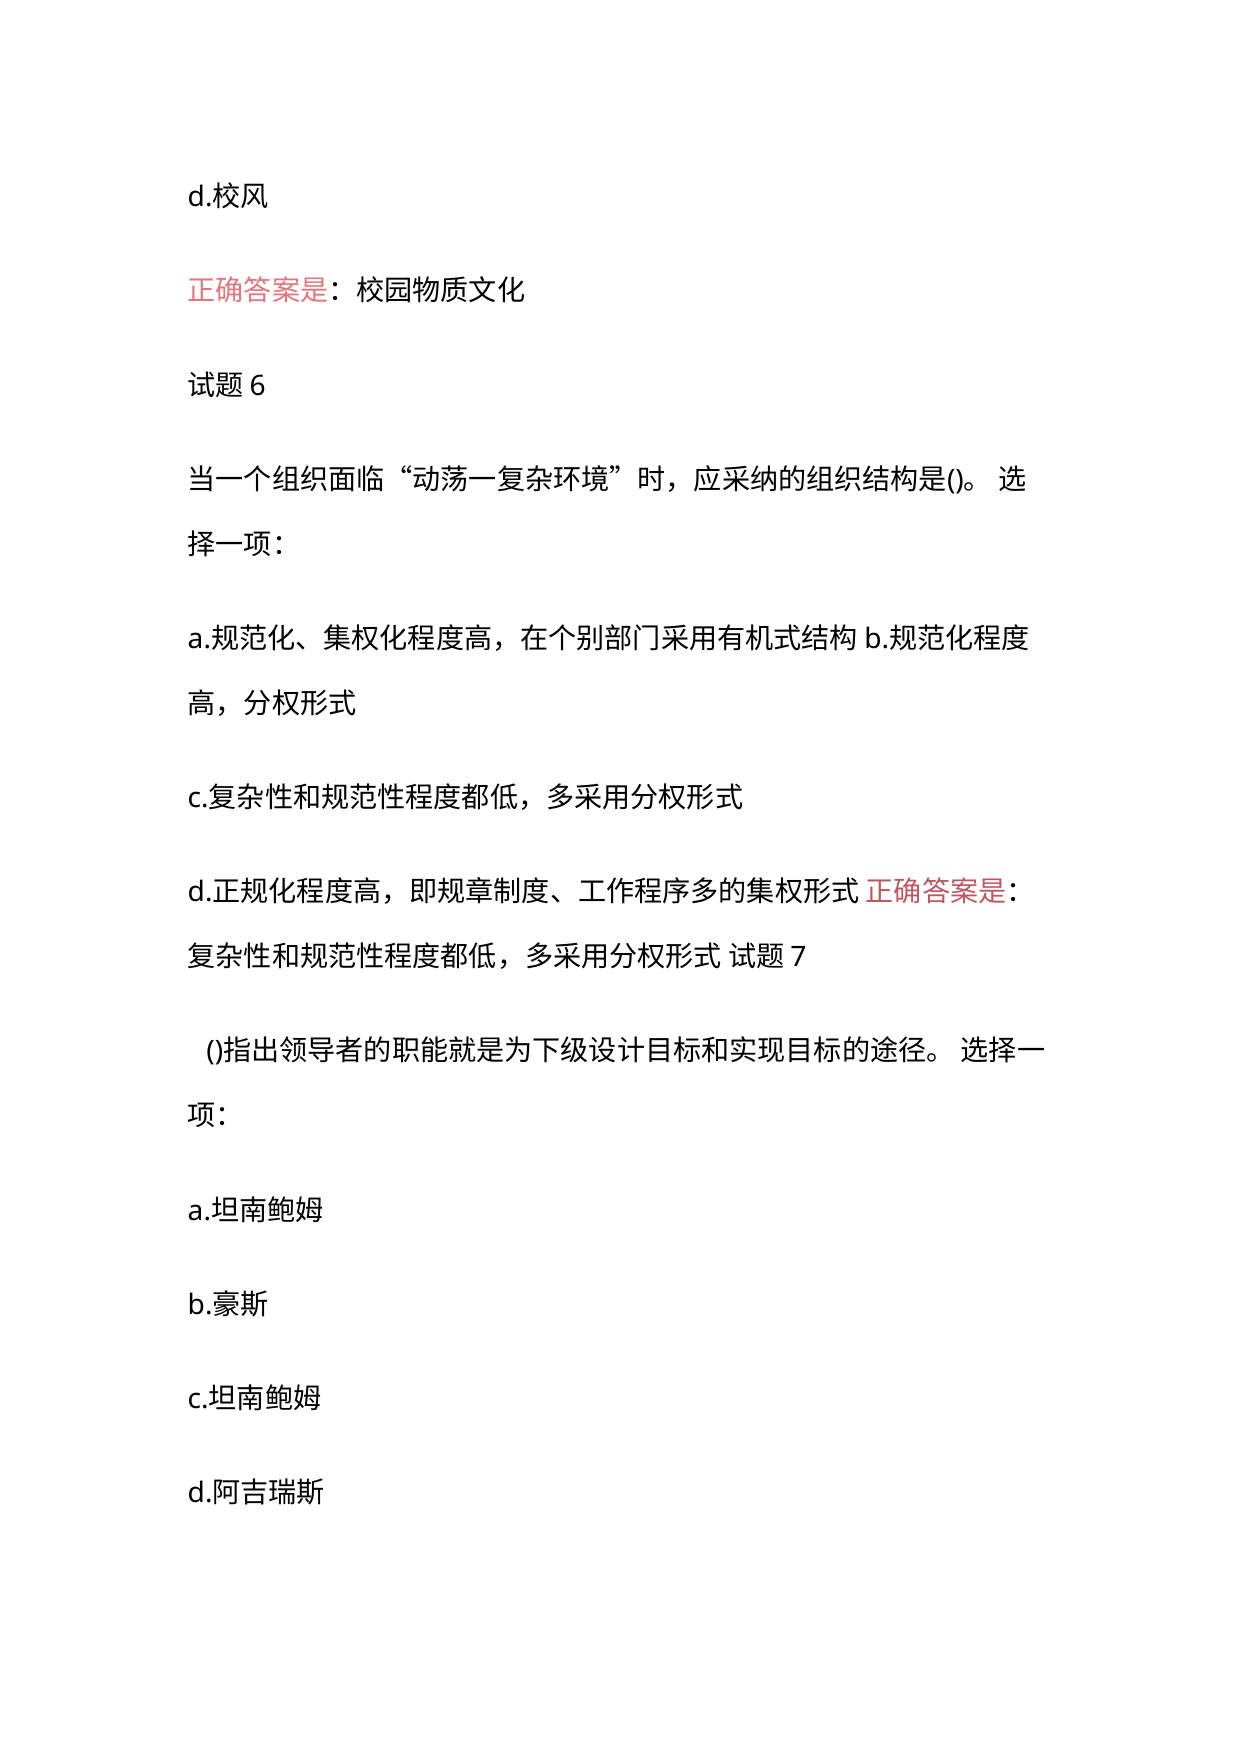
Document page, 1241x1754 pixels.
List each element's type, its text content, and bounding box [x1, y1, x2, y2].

text c.坦南鲍姆 [187, 1364, 1053, 1429]
text a.规范化、集权化程度高，在个别部门采用有机式结构 b.规范化程度高，分权形式 [187, 604, 1053, 734]
text d.正规化程度高，即规章制度、工作程序多的集权形式 正确答案是：复杂性和规范性程度都低，多采用分权形式 试题7 [187, 857, 1053, 987]
text ()指出领导者的职能就是为下级设计目标和实现目标的途径。 选择一项： [187, 1016, 1053, 1146]
text 正确答案是：校园物质文化 [187, 256, 1053, 321]
text a.坦南鲍姆 [187, 1175, 1053, 1240]
text d.校风 [187, 162, 1053, 227]
text 试题6 [187, 350, 1053, 415]
text b.豪斯 [187, 1269, 1053, 1334]
text d.阿吉瑞斯 [187, 1458, 1053, 1523]
text 当一个组织面临“动荡一复杂环境”时，应采纳的组织结构是()。 选择一项： [187, 444, 1053, 574]
text c.复杂性和规范性程度都低，多采用分权形式 [187, 763, 1053, 828]
